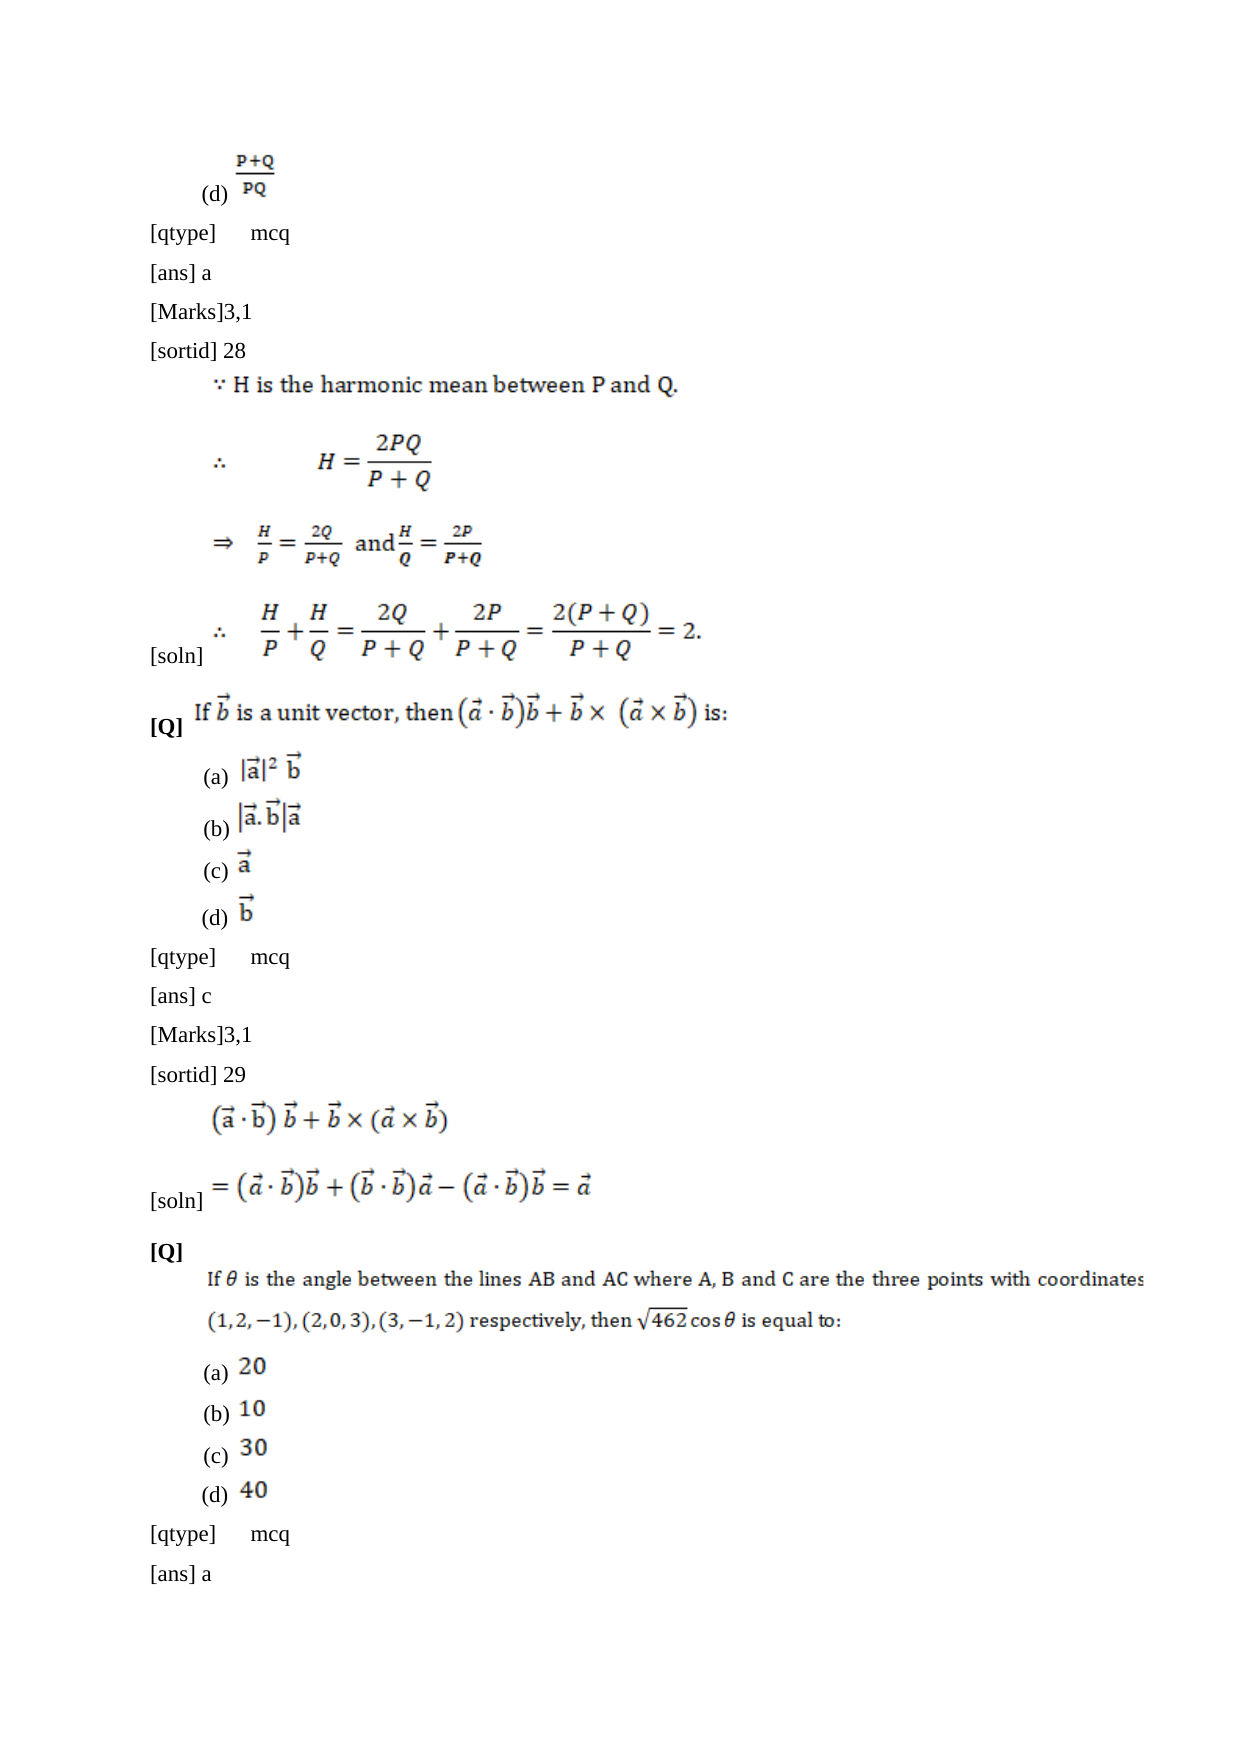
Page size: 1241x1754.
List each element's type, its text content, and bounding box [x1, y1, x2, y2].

picture [233, 847, 258, 879]
text [qtype] mcq [150, 936, 1090, 969]
picture [235, 1391, 273, 1421]
picture [233, 150, 281, 202]
text [sortid] 29 [150, 1054, 1090, 1087]
picture [235, 795, 304, 836]
picture [203, 1264, 1144, 1338]
text (a) [150, 1349, 1090, 1385]
text (b) [150, 1391, 1090, 1426]
picture [233, 1475, 272, 1503]
text [Marks]3,1 [150, 1014, 1090, 1048]
picture [188, 686, 734, 735]
text [ans] c [150, 975, 1090, 1009]
text [Marks]3,1 [150, 291, 1090, 324]
text (c) [150, 1432, 1090, 1468]
picture [233, 889, 259, 926]
text [ans] a [150, 1553, 1090, 1586]
picture [233, 1349, 269, 1381]
text [qtype] mcq [150, 212, 1090, 246]
picture [208, 1093, 602, 1209]
text (d) [150, 1474, 1090, 1507]
text (a) [150, 745, 1090, 789]
picture [208, 369, 709, 664]
text (b) [150, 795, 1090, 841]
text (d) [150, 889, 1090, 930]
text (c) [150, 847, 1090, 883]
text (d) [150, 150, 1090, 207]
text [ans] a [150, 252, 1090, 285]
text [qtype] mcq [150, 1513, 1090, 1547]
text [sortid] 28 [150, 330, 1090, 364]
picture [233, 745, 311, 785]
picture [233, 1431, 275, 1464]
